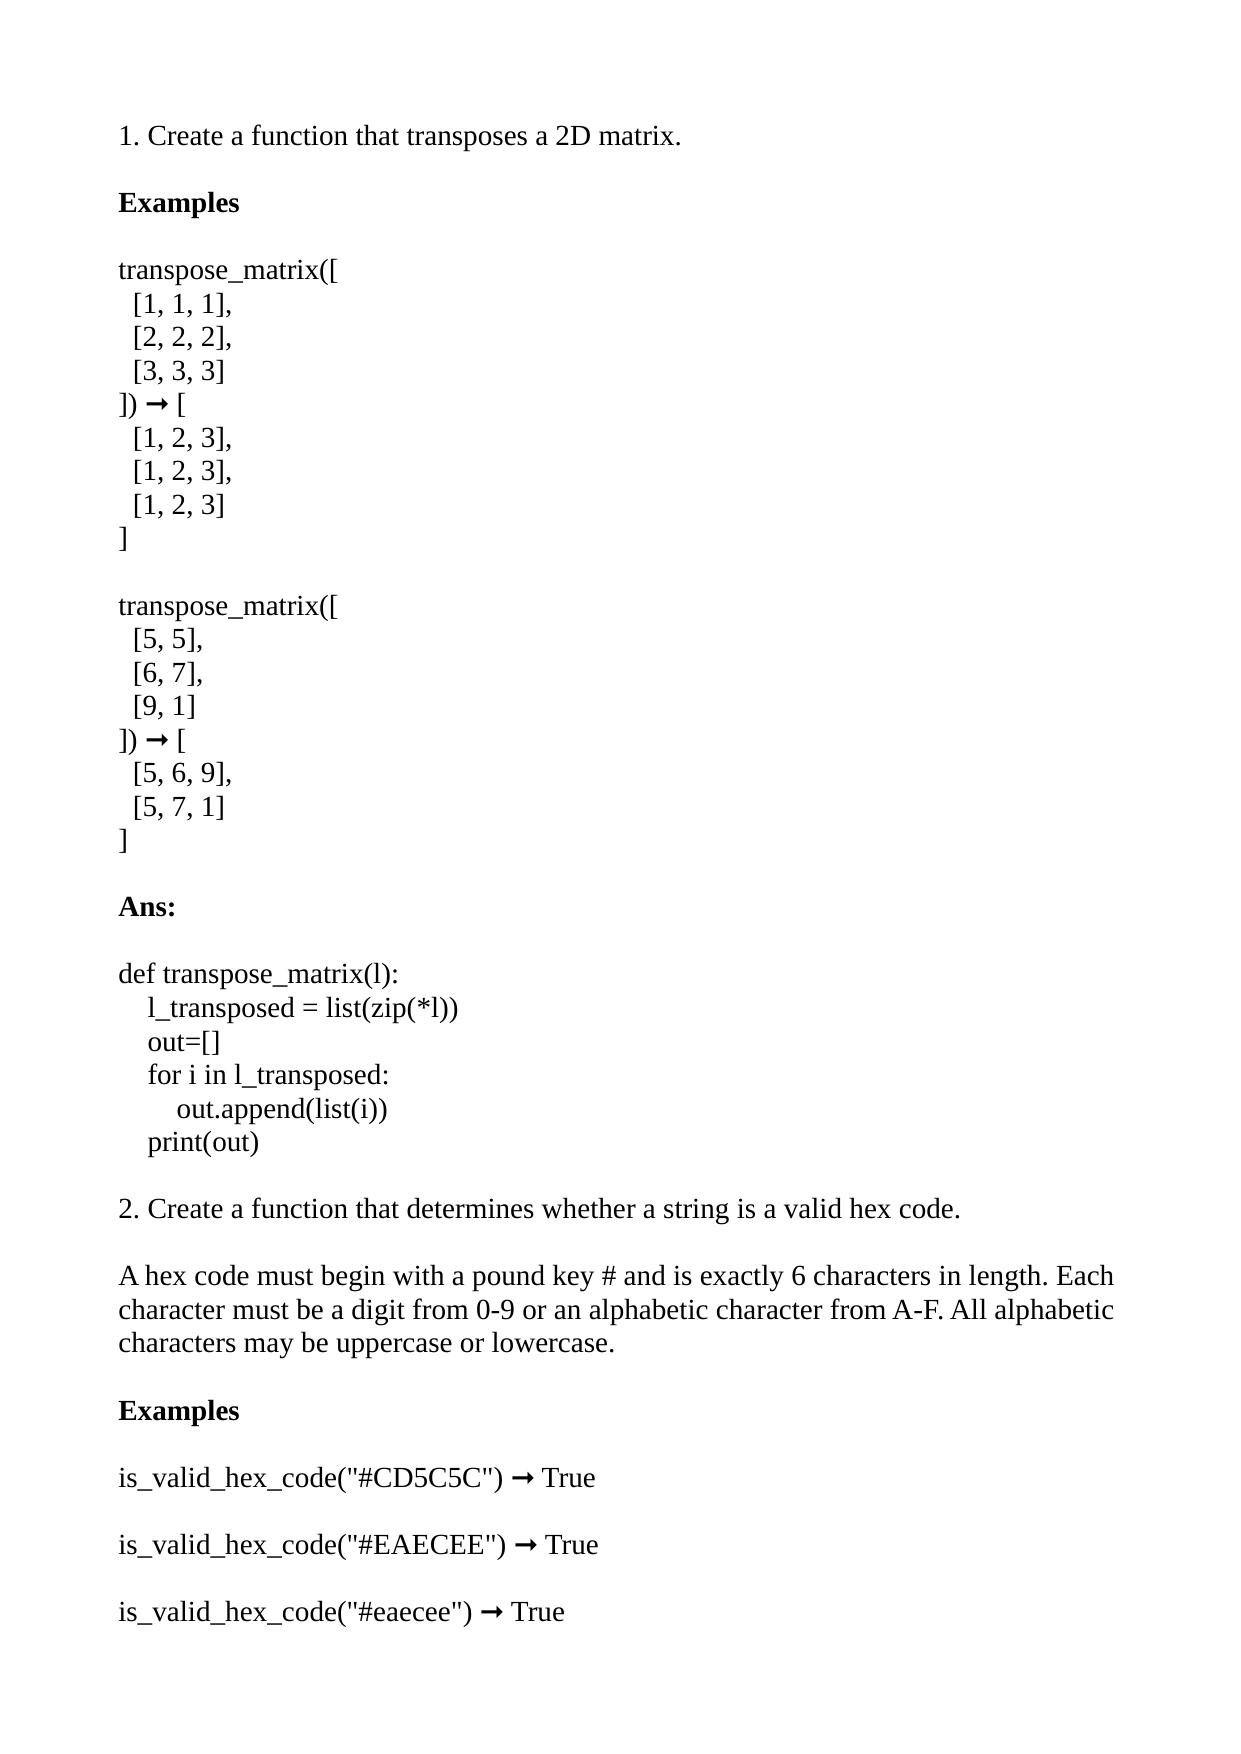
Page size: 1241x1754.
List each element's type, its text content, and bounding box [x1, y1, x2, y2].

text ] [118, 822, 1122, 856]
text Examples [118, 1393, 1122, 1426]
text [5, 5], [118, 621, 1122, 655]
text 1. Create a function that transposes a 2D matrix. [118, 118, 1122, 152]
text is_valid_hex_code("#EAECEE") ➞ True [118, 1527, 1122, 1560]
text is_valid_hex_code("#CD5C5C") ➞ True [118, 1460, 1122, 1493]
text transpose_matrix([ [118, 252, 1122, 286]
text ]) ➞ [ [118, 722, 1122, 755]
text out.append(list(i)) [118, 1091, 1122, 1124]
text [1, 2, 3], [118, 453, 1122, 487]
text out=[] [118, 1024, 1122, 1057]
text transpose_matrix([ [118, 588, 1122, 621]
text [3, 3, 3] [118, 353, 1122, 386]
text for i in l_transposed: [118, 1057, 1122, 1091]
text [5, 7, 1] [118, 789, 1122, 822]
text Examples [118, 185, 1122, 219]
text ] [118, 521, 1122, 554]
text [1, 2, 3] [118, 487, 1122, 521]
text is_valid_hex_code("#eaecee") ➞ True [118, 1594, 1122, 1627]
text Ans: [118, 889, 1122, 923]
text def transpose_matrix(l): [118, 957, 1122, 990]
text A hex code must begin with a pound key # and is exactly 6 characters in length. Each character must be a digit from 0-9 or an alphabetic character from A-F. All alphabetic characters may be uppercase or lowercase. [118, 1258, 1122, 1359]
text [1, 2, 3], [118, 420, 1122, 453]
text ]) ➞ [ [118, 386, 1122, 420]
text [9, 1] [118, 688, 1122, 722]
text [1, 1, 1], [118, 286, 1122, 319]
text [6, 7], [118, 655, 1122, 688]
text print(out) [118, 1124, 1122, 1158]
text [5, 6, 9], [118, 755, 1122, 789]
text [2, 2, 2], [118, 319, 1122, 353]
text l_transposed = list(zip(*l)) [118, 990, 1122, 1024]
text 2. Create a function that determines whether a string is a valid hex code. [118, 1191, 1122, 1225]
